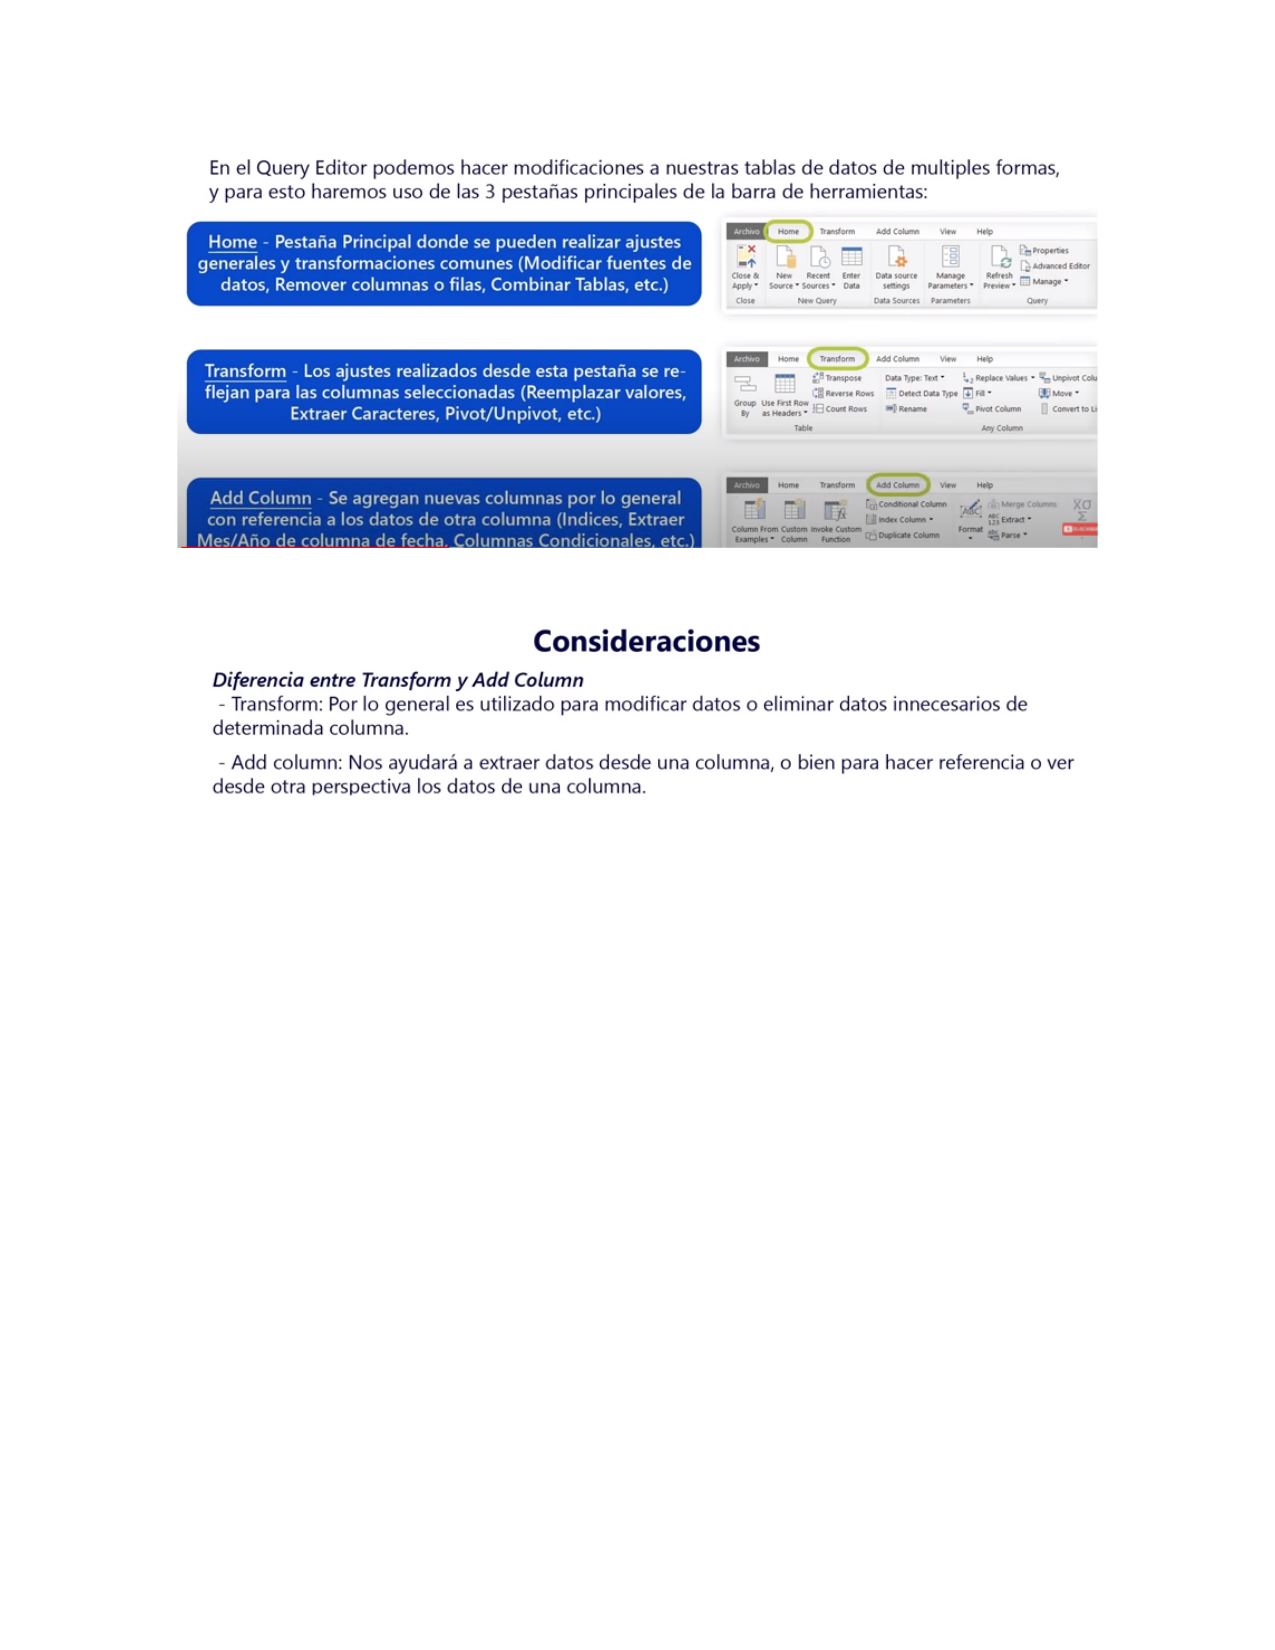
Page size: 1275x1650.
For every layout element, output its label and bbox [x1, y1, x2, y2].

picture [177, 147, 1098, 548]
picture [177, 625, 1098, 807]
